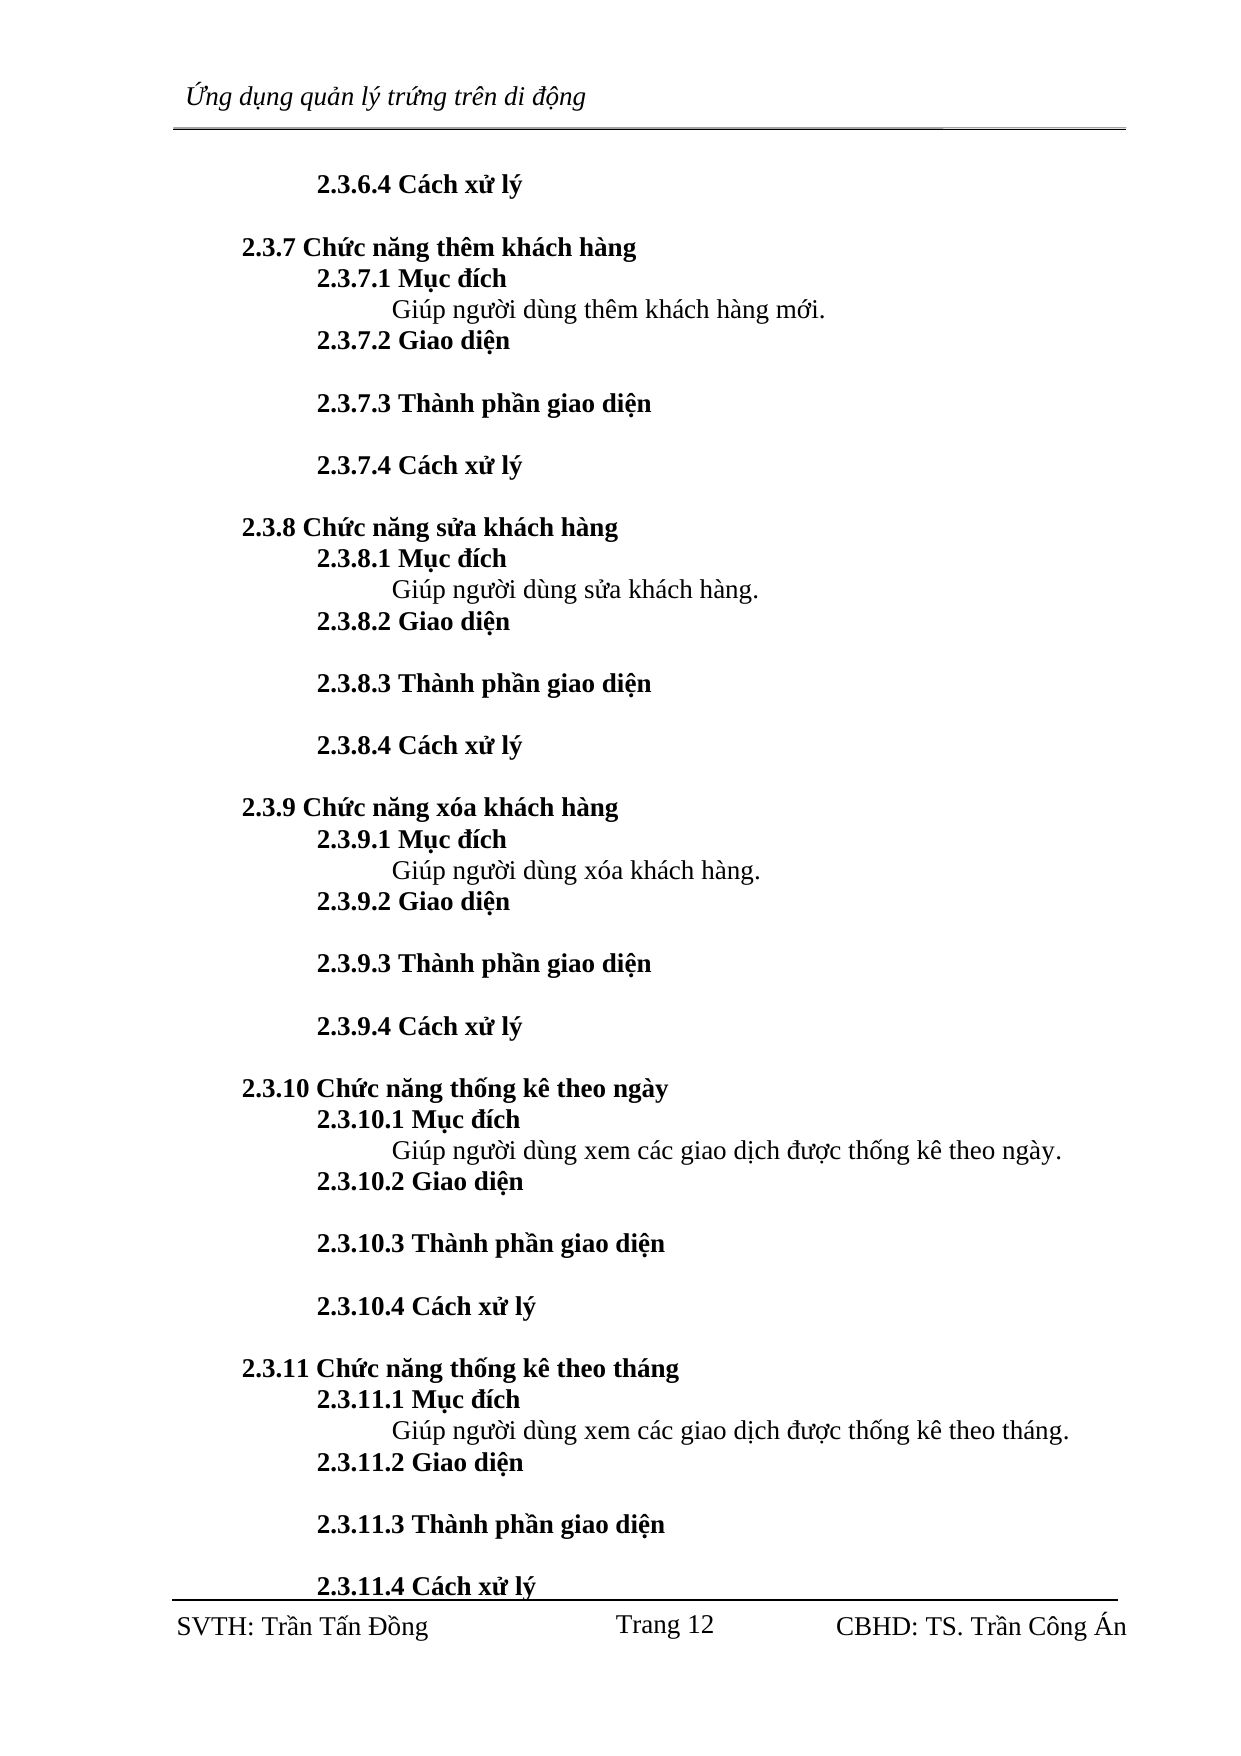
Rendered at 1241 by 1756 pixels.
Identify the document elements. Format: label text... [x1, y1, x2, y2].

subtitle 2.3.6.4 Cách xử lý [260, 169, 1134, 200]
subtitle 2.3.7.2 Giao diện [260, 324, 1134, 356]
subtitle 2.3.11.1 Mục đích [167, 1383, 1134, 1414]
text Giúp người dùng xóa khách hàng. [167, 854, 1134, 885]
subtitle 2.3.11.4 Cách xử lý [260, 1570, 1134, 1601]
text Giúp người dùng thêm khách hàng mới. [167, 293, 1134, 324]
subtitle 2.3.9.1 Mục đích [167, 823, 1134, 854]
subtitle 2.3.10 Chức năng thống kê theo ngày [167, 1072, 1134, 1103]
subtitle 2.3.11.2 Giao diện [260, 1446, 1134, 1477]
subtitle 2.3.7.1 Mục đích [167, 262, 1134, 293]
subtitle 2.3.8.1 Mục đích [167, 542, 1134, 573]
text Giúp người dùng xem các giao dịch được thống kê theo ngày. [167, 1134, 1134, 1165]
subtitle 2.3.8.4 Cách xử lý [260, 729, 1134, 760]
subtitle 2.3.9 Chức năng xóa khách hàng [167, 792, 1134, 823]
subtitle 2.3.10.3 Thành phần giao diện [260, 1228, 1134, 1259]
subtitle 2.3.8.3 Thành phần giao diện [260, 667, 1134, 698]
text Giúp người dùng xem các giao dịch được thống kê theo tháng. [167, 1414, 1134, 1446]
subtitle 2.3.10.4 Cách xử lý [260, 1290, 1134, 1321]
text Giúp người dùng sửa khách hàng. [167, 573, 1134, 605]
subtitle 2.3.9.2 Giao diện [260, 885, 1134, 916]
subtitle 2.3.10.2 Giao diện [260, 1165, 1134, 1196]
subtitle 2.3.8.2 Giao diện [260, 605, 1134, 636]
subtitle 2.3.7.4 Cách xử lý [260, 449, 1134, 480]
subtitle 2.3.11.3 Thành phần giao diện [260, 1508, 1134, 1539]
subtitle 2.3.9.3 Thành phần giao diện [260, 947, 1134, 978]
subtitle 2.3.7 Chức năng thêm khách hàng [167, 231, 1134, 262]
subtitle 2.3.7.3 Thành phần giao diện [260, 387, 1134, 418]
subtitle 2.3.11 Chức năng thống kê theo tháng [167, 1352, 1134, 1383]
subtitle 2.3.10.1 Mục đích [167, 1103, 1134, 1134]
subtitle 2.3.9.4 Cách xử lý [260, 1009, 1134, 1041]
subtitle 2.3.8 Chức năng sửa khách hàng [167, 511, 1134, 542]
